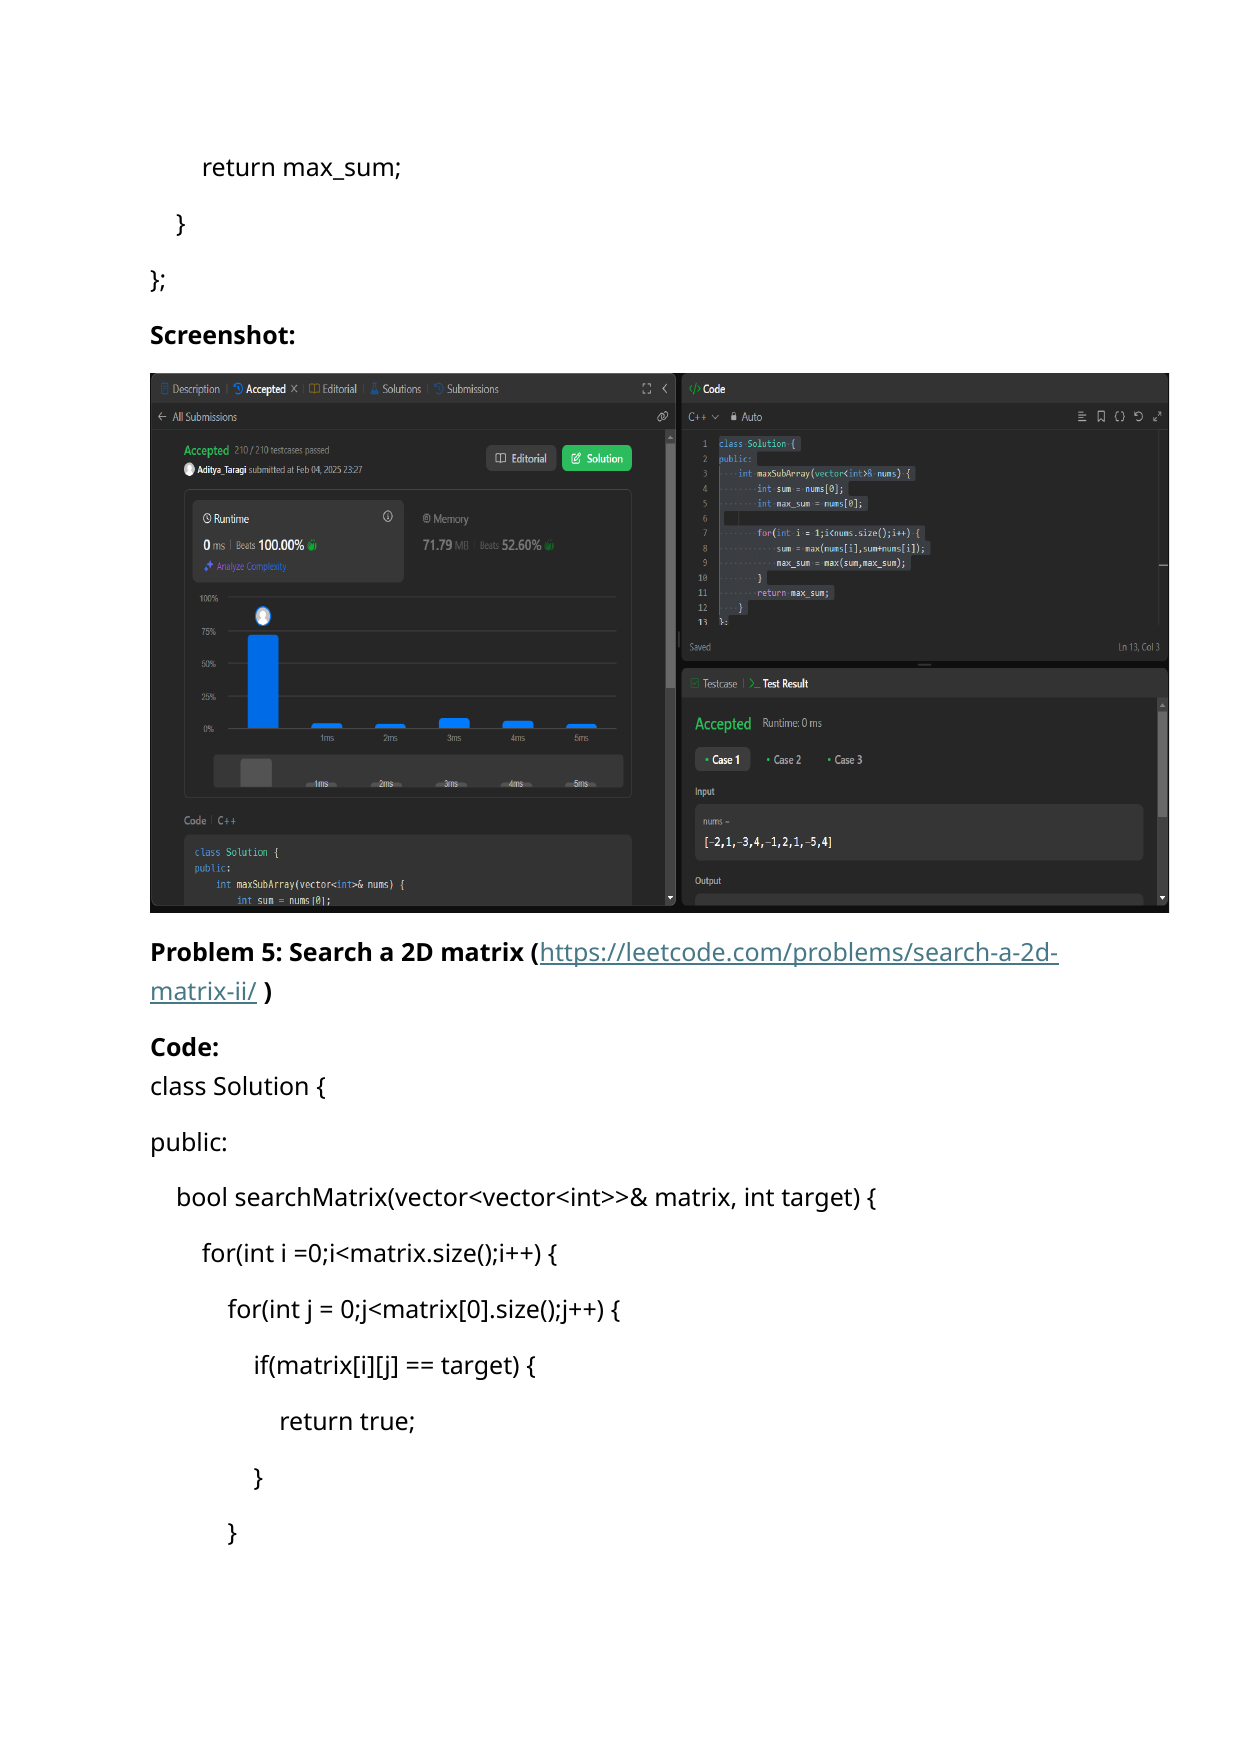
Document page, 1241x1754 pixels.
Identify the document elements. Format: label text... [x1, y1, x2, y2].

text Problem 5: Search a 2D matrix (https://leetcode.com/problems/search-a-2d-matrix-ii/ ) [150, 934, 1090, 1007]
text if(matrix[i][j] == target) { [150, 1347, 1090, 1382]
text return max_sum; [150, 150, 1090, 184]
picture [150, 373, 1170, 913]
text return true; [150, 1403, 1090, 1437]
text } [150, 206, 1090, 240]
text bool searchMatrix(vector<vector<int>>& matrix, int target) { [150, 1180, 1090, 1214]
text public: [150, 1124, 1090, 1158]
text for(int i =0;i<matrix.size();i++) { [150, 1236, 1090, 1270]
text Screenshot: [150, 317, 1090, 352]
text for(int j = 0;j<matrix[0].size();j++) { [150, 1292, 1090, 1326]
text } [150, 1515, 1090, 1549]
text } [150, 1459, 1090, 1493]
text Code: class Solution { [150, 1029, 1090, 1102]
text }; [150, 262, 1090, 296]
